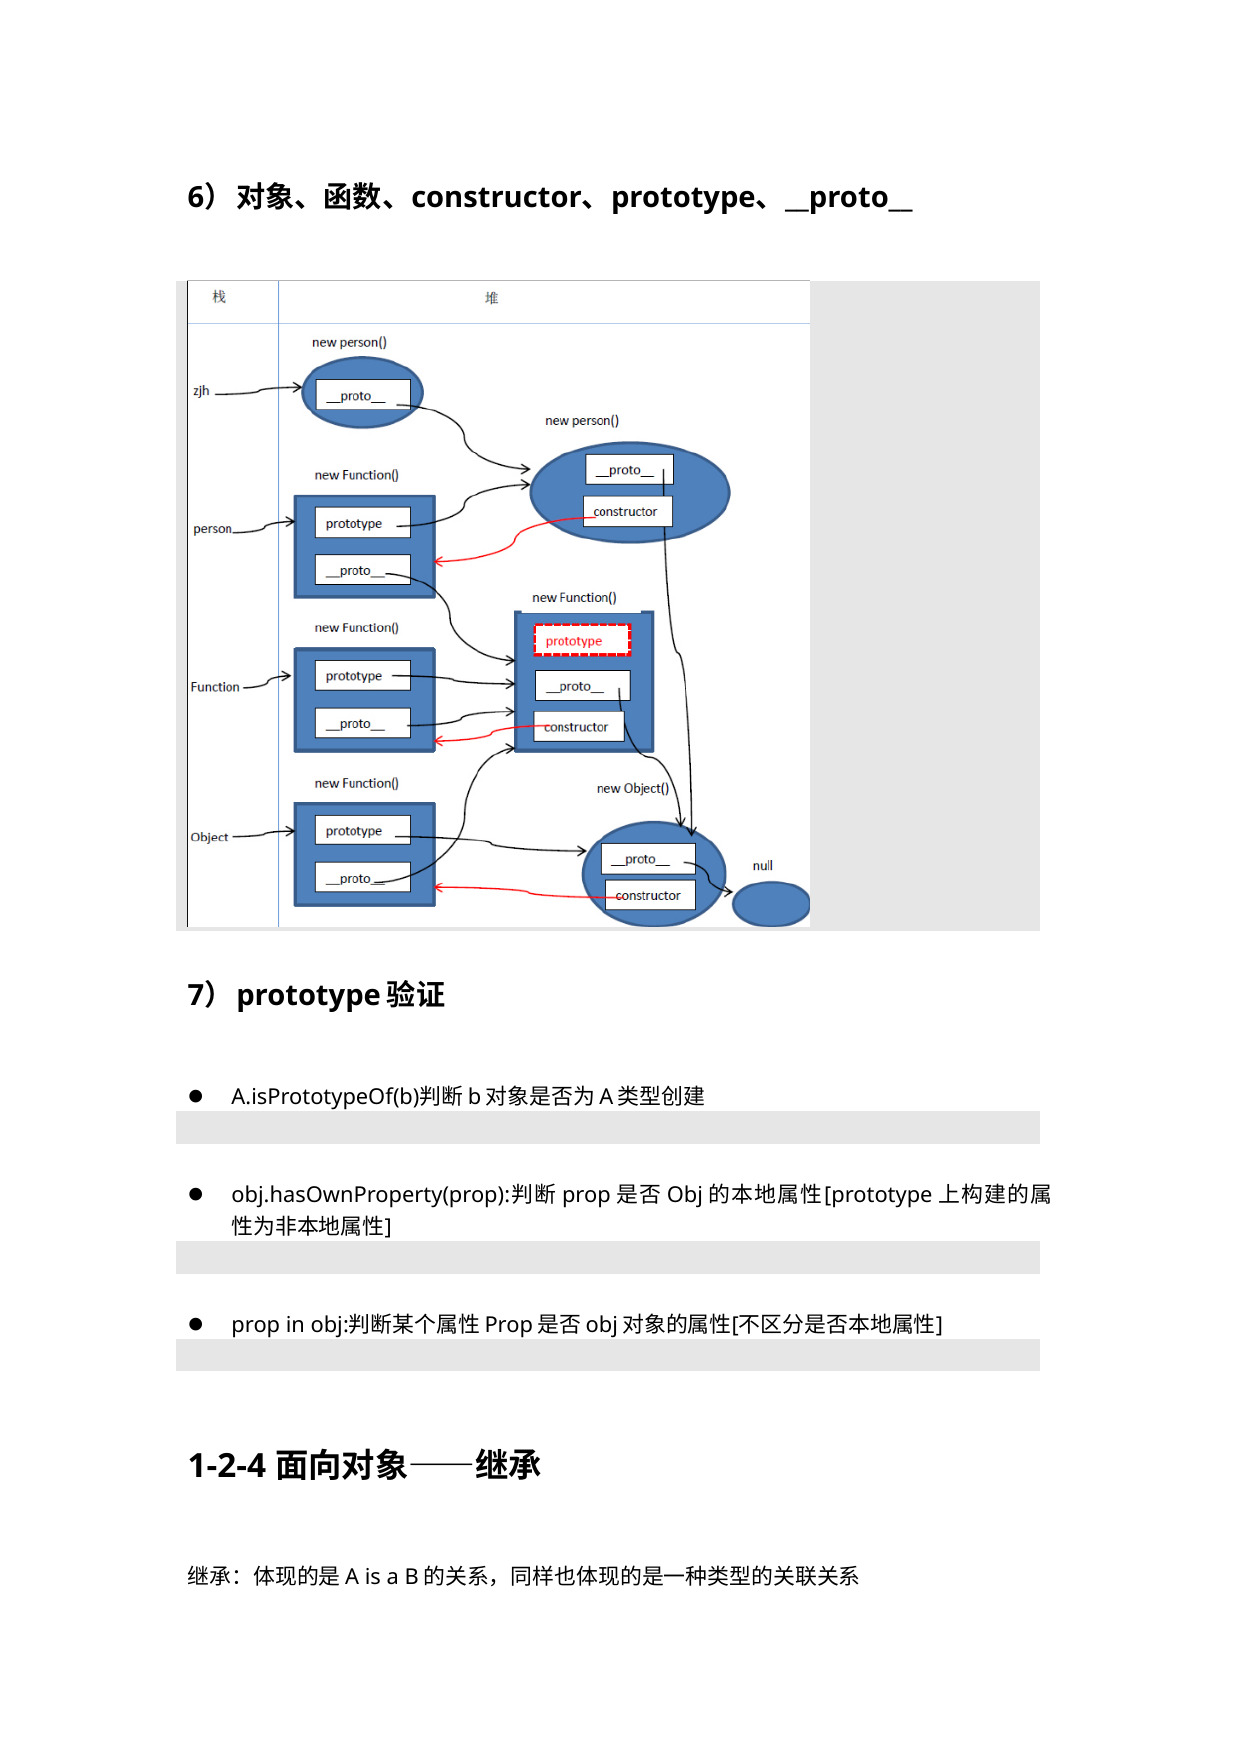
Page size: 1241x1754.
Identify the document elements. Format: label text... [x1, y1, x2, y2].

picture [187, 280, 810, 927]
table_header [176, 1241, 1040, 1274]
list prop in obj:判断某个属性Prop是否obj对象的属性[不区分是否本地属性] [187, 1306, 1053, 1339]
list A.isPrototypeOf(b)判断b对象是否为A类型创建 [187, 1079, 1053, 1111]
list obj.hasOwnProperty(prop):判断prop是否Obj的本地属性[prototype上构建的属性为非本地属性] [187, 1176, 1053, 1241]
subtitle 1-2-4 面向对象——继承 [187, 1431, 1053, 1496]
table_header [176, 281, 1040, 931]
subtitle 对象、函数、constructor、prototype、__proto__ [187, 162, 1053, 227]
table_header [176, 1111, 1040, 1144]
table_header [176, 1339, 1040, 1371]
subtitle prototype验证 [187, 960, 1053, 1025]
text 继承：体现的是A is a B的关系，同样也体现的是一种类型的关联关系 [187, 1558, 1053, 1591]
